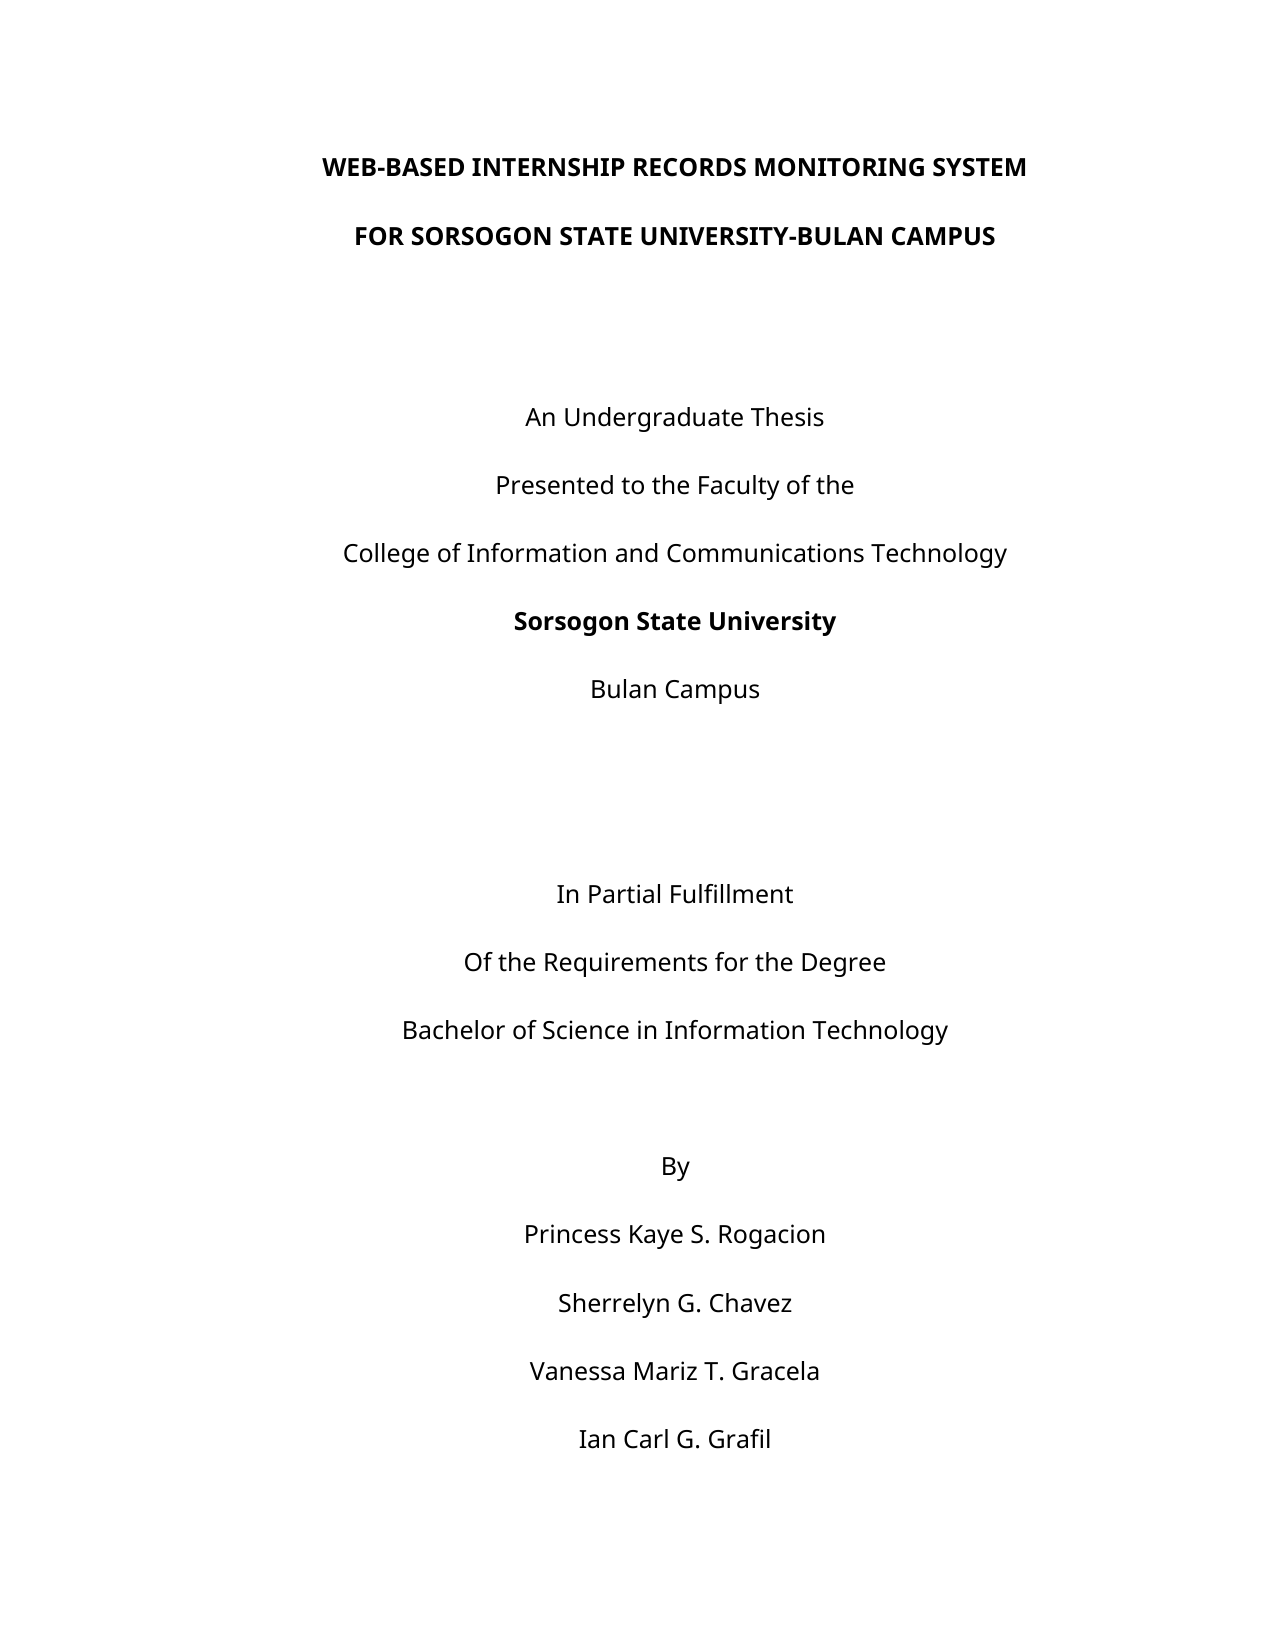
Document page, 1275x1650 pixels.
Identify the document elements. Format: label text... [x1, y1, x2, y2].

text Sherrelyn G. Chavez [225, 1285, 1125, 1319]
text WEB-BASED INTERNSHIP RECORDS MONITORING SYSTEM [225, 150, 1125, 184]
text Bachelor of Science in Information Technology [225, 1013, 1125, 1047]
text Of the Requirements for the Degree [225, 944, 1125, 979]
text College of Information and Communications Technology [225, 536, 1125, 570]
text Ian Carl G. Grafil [225, 1421, 1125, 1456]
text Princess Kaye S. Rogacion [225, 1217, 1125, 1251]
text In Partial Fulfillment [225, 876, 1125, 911]
text Bulan Campus [225, 672, 1125, 706]
text Vanessa Mariz T. Gracela [225, 1353, 1125, 1387]
text Sorsogon State University [225, 604, 1125, 638]
text An Undergraduate Thesis [225, 399, 1125, 434]
text Presented to the Faculty of the [225, 468, 1125, 502]
text By [225, 1149, 1125, 1183]
text FOR SORSOGON STATE UNIVERSITY-BULAN CAMPUS [225, 218, 1125, 252]
